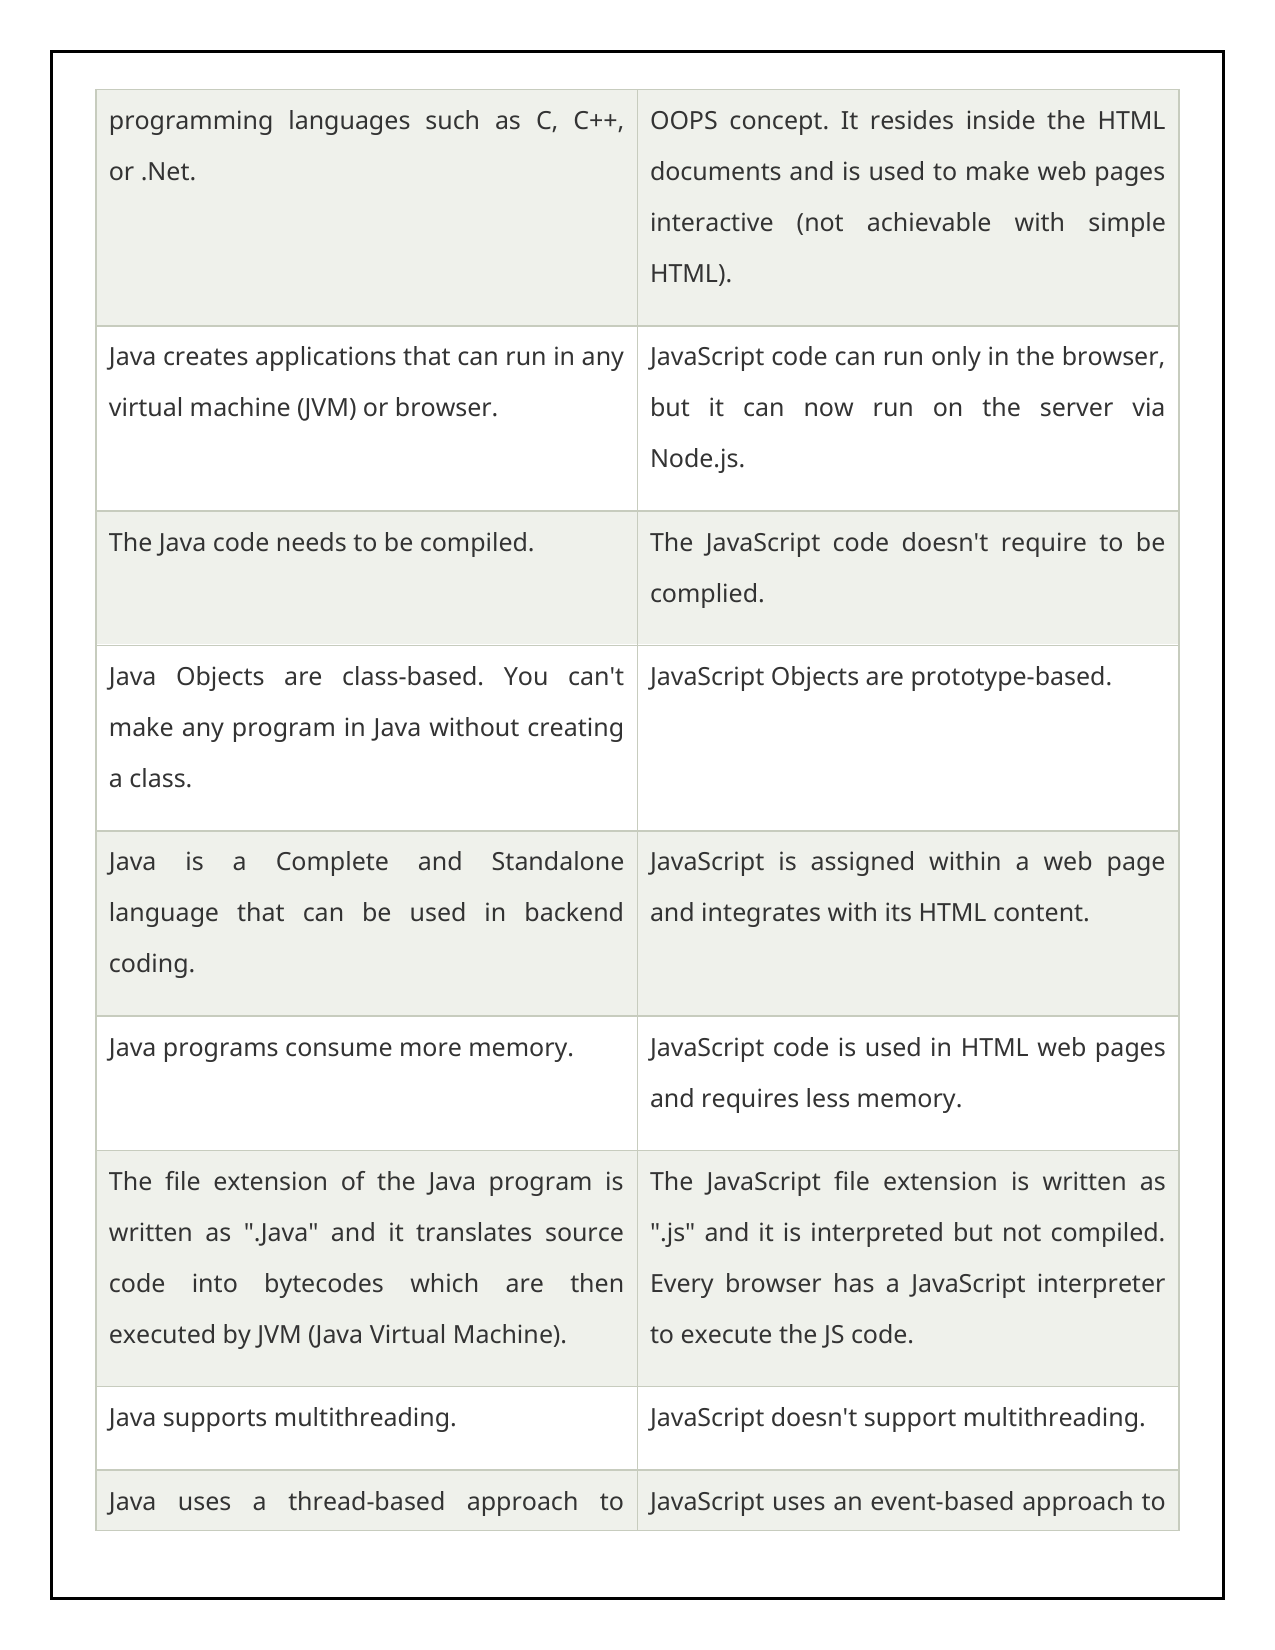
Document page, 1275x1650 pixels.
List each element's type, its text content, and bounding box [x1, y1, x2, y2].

table_cell JavaScript code is used in HTML web pages and requires less memory. [638, 1017, 1178, 1149]
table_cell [97, 90, 637, 325]
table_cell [638, 90, 1178, 325]
table_cell JavaScript doesn't support multithreading. [638, 1387, 1178, 1469]
table_cell The JavaScript file extension is written as ".js" and it is interpreted but not compiled. Every browser has a JavaScript interpreter to execute the JS code. [638, 1151, 1178, 1386]
table_cell JavaScript is assigned within a web page and integrates with its HTML content. [638, 832, 1178, 1015]
table_cell The file extension of the Java program is written as ".Java" and it translates source code into bytecodes which are then executed by JVM (Java Virtual Machine). [97, 1151, 637, 1386]
table_cell JavaScript code can run only in the browser, but it can now run on the server via Node.js. [638, 327, 1178, 510]
table_cell Java programs consume more memory. [97, 1017, 637, 1149]
table_cell JavaScript Objects are prototype-based. [638, 646, 1178, 830]
table_cell Java creates applications that can run in any virtual machine (JVM) or browser. [97, 327, 637, 510]
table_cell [638, 1471, 1178, 1530]
table_cell The Java code needs to be compiled. [97, 512, 637, 644]
table_cell The JavaScript code doesn't require to be complied. [638, 512, 1178, 644]
table_cell Java Objects are class-based. You can't make any program in Java without creating a class. [97, 646, 637, 830]
table_cell Java supports multithreading. [97, 1387, 637, 1469]
table_cell Java is a Complete and Standalone language that can be used in backend coding. [97, 832, 637, 1015]
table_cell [97, 1471, 637, 1530]
